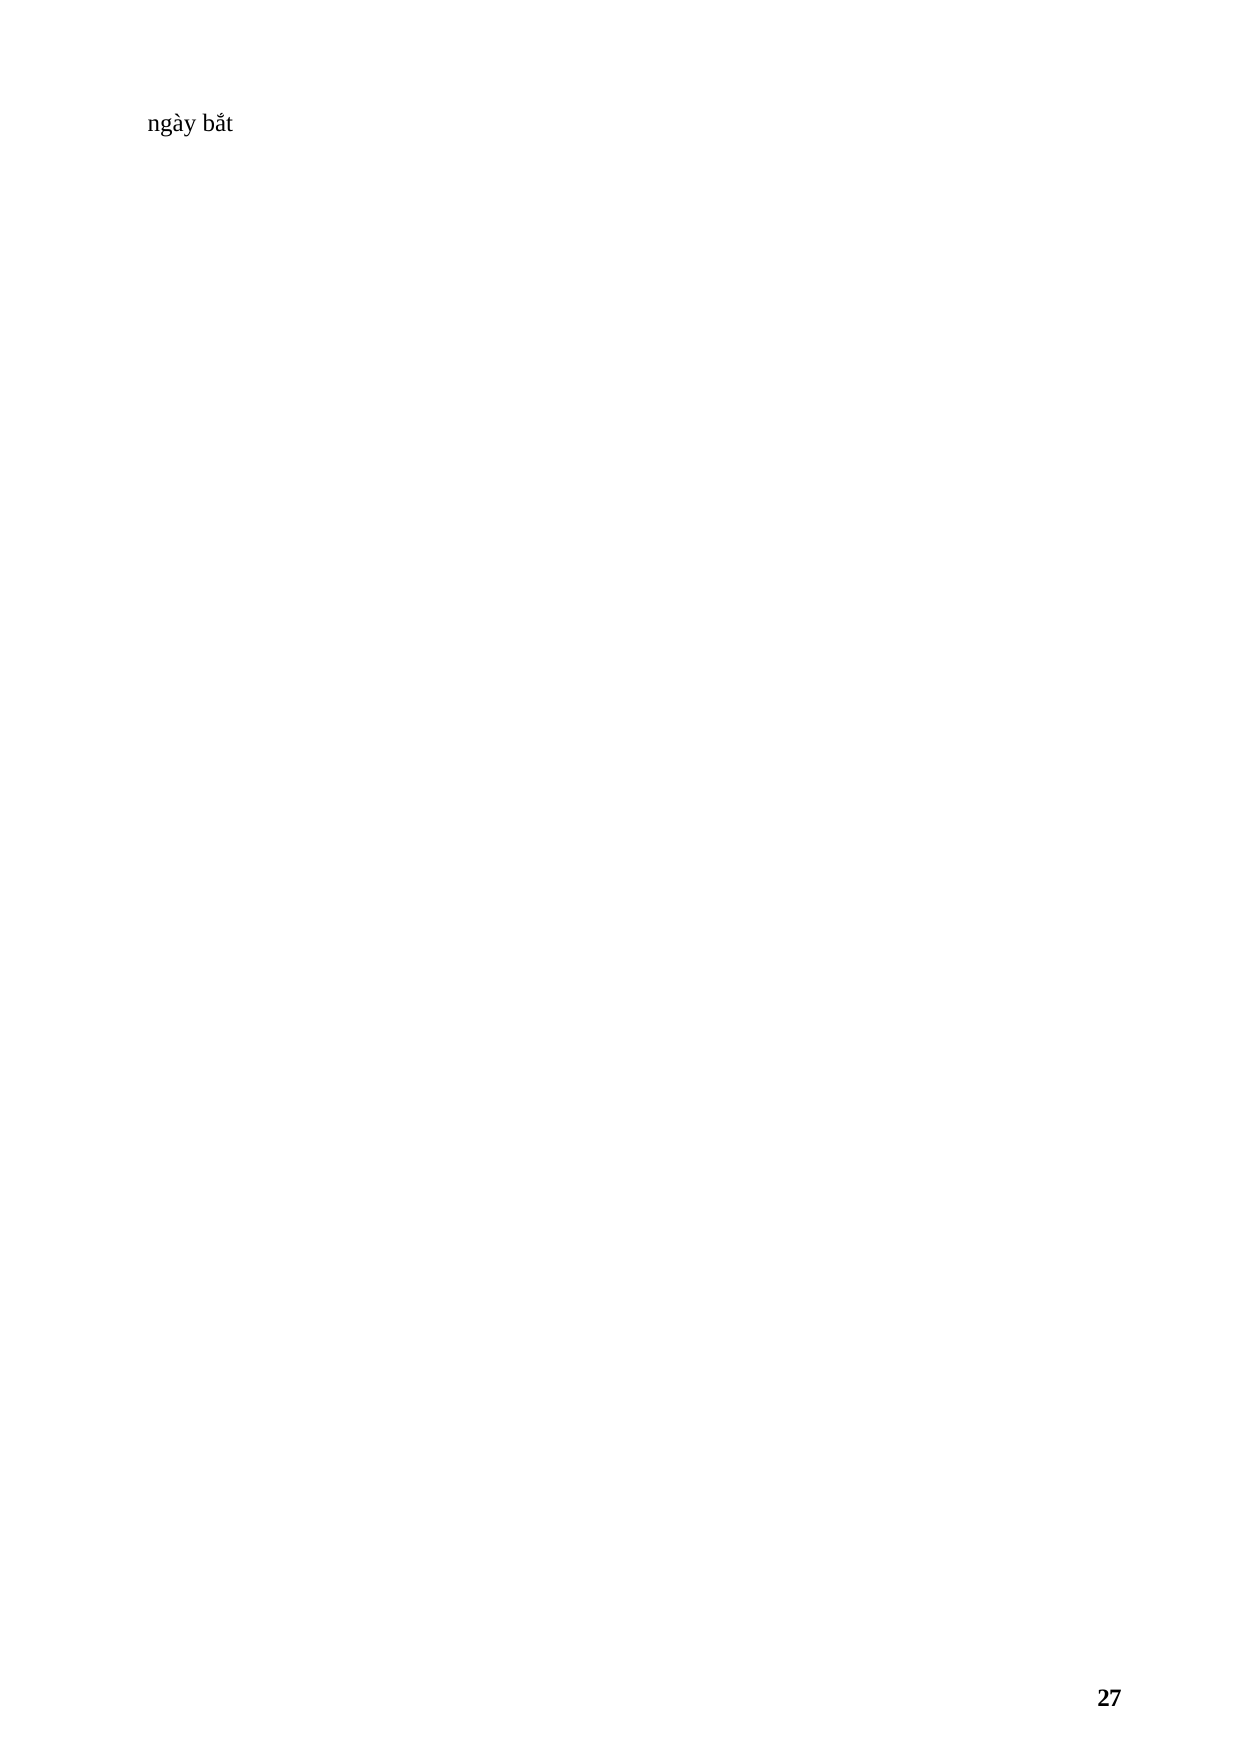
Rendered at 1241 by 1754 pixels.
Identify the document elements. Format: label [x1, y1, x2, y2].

text [147, 108, 1123, 137]
